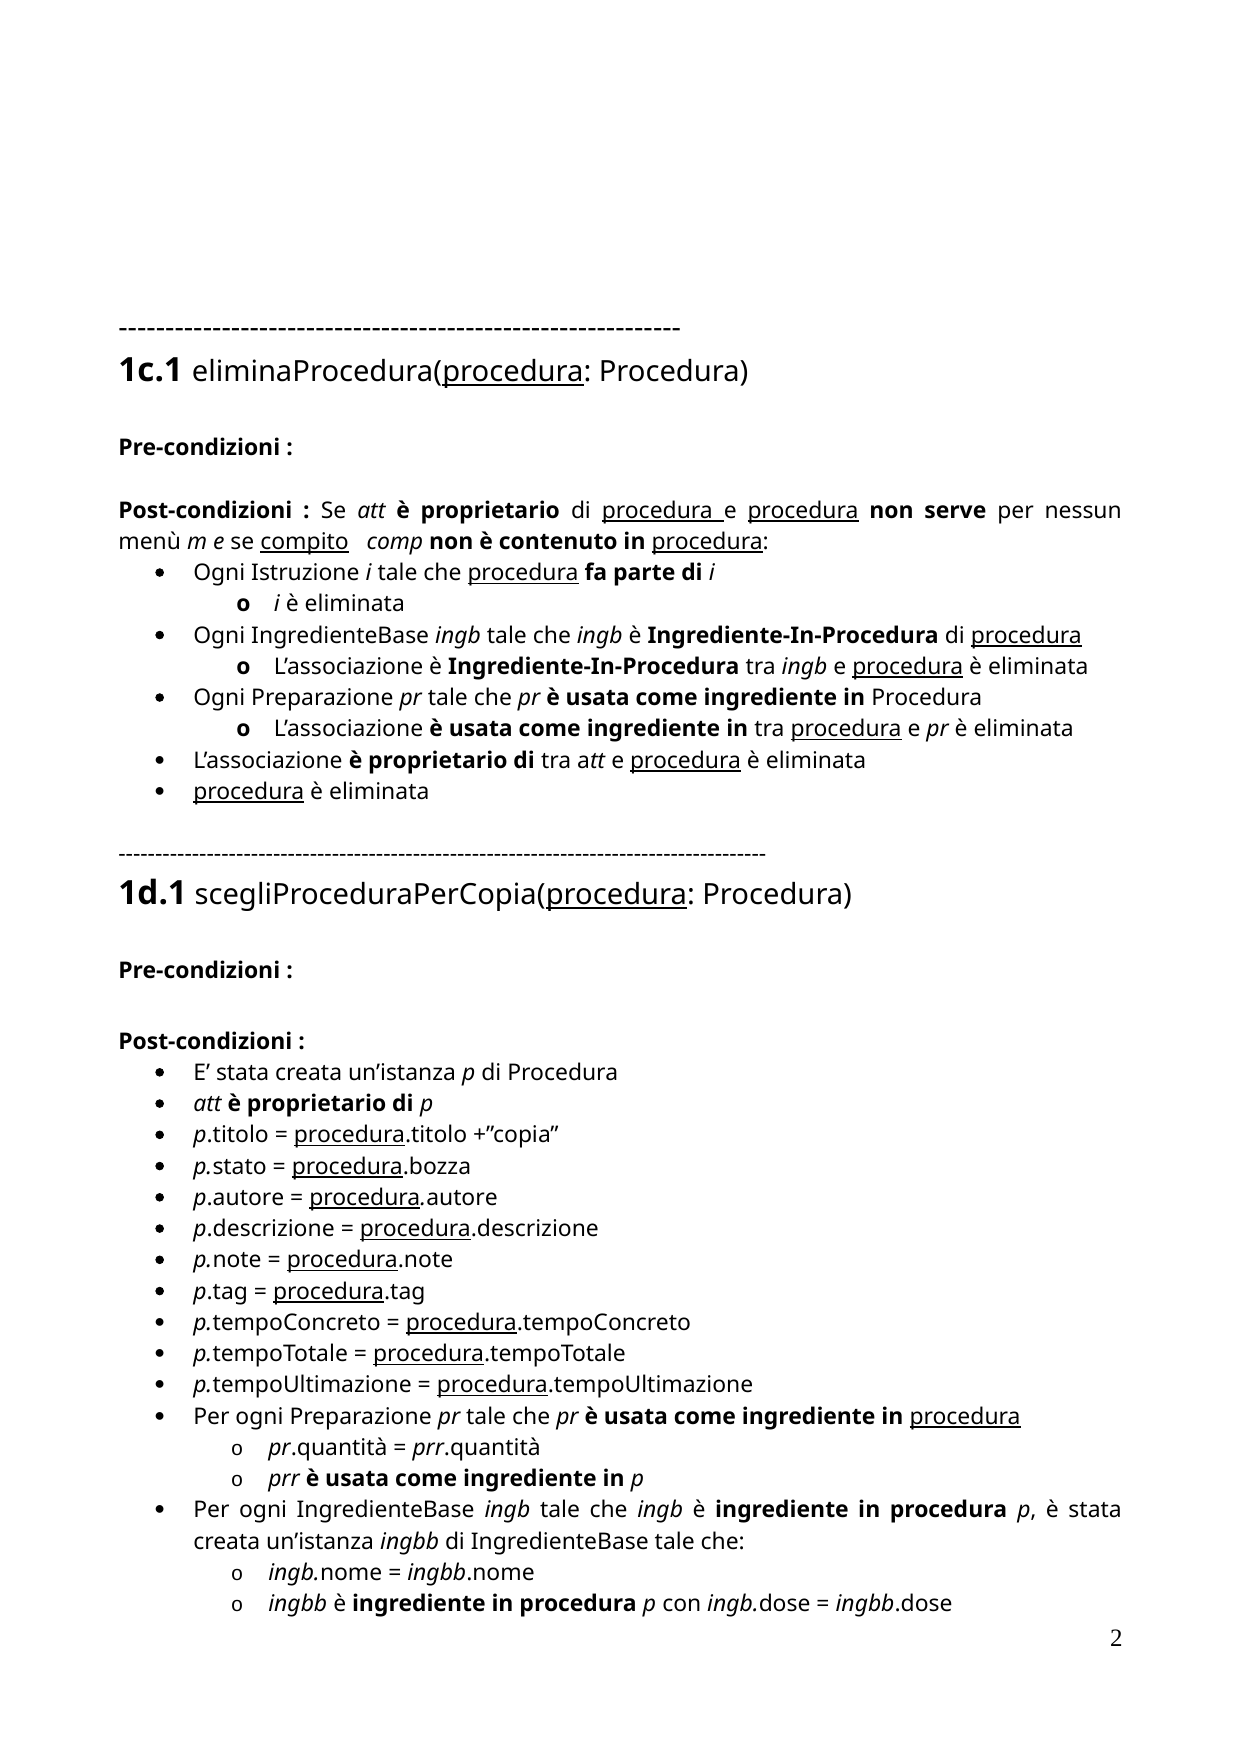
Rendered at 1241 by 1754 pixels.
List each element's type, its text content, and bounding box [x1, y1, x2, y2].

list att è proprietario di p [156, 1087, 1122, 1118]
list p.titolo = procedura.titolo +”copia” [156, 1118, 1122, 1150]
text ------------------------------------------------------------ [118, 306, 1122, 346]
list ingbb è ingrediente in procedura p con ingb.dose = ingbb.dose [231, 1587, 1122, 1618]
list p.stato = procedura.bozza [156, 1150, 1122, 1181]
text 1d.1 scegliProceduraPerCopia(procedura: Procedura) [118, 869, 1122, 914]
list prr è usata come ingrediente in p [231, 1462, 1122, 1493]
list Ogni Istruzione i tale che procedura fa parte di i [156, 556, 1122, 587]
list Ogni Preparazione pr tale che pr è usata come ingrediente in Procedura [156, 681, 1122, 712]
text 1c.1 eliminaProcedura(procedura: Procedura) [118, 346, 1122, 391]
list procedura è eliminata [156, 775, 1122, 806]
list Per ogni IngredienteBase ingb tale che ingb è ingrediente in procedura p, è stata creata un’istanza ingbb di IngredienteBase tale che: [156, 1493, 1122, 1556]
text Post-condizioni : Se att è proprietario di procedura e procedura non serve per nessun menù m e se compito comp non è contenuto in procedura: [118, 494, 1122, 556]
list p.tag = procedura.tag [156, 1275, 1122, 1306]
list Per ogni Preparazione pr tale che pr è usata come ingrediente in procedura [156, 1400, 1122, 1431]
list p.tempoTotale = procedura.tempoTotale [156, 1337, 1122, 1368]
list Ogni IngredienteBase ingb tale che ingb è Ingrediente-In-Procedura di procedura [156, 619, 1122, 650]
list p.descrizione = procedura.descrizione [156, 1212, 1122, 1243]
text ---------------------------------------------------------------------------------------- [118, 837, 1122, 869]
list p.autore = procedura.autore [156, 1181, 1122, 1212]
list i è eliminata [236, 587, 1122, 619]
list p.tempoConcreto = procedura.tempoConcreto [156, 1306, 1122, 1337]
text Pre-condizioni : [118, 954, 1122, 985]
list p.note = procedura.note [156, 1243, 1122, 1275]
list pr.quantità = prr.quantità [231, 1431, 1122, 1462]
list L’associazione è usata come ingrediente in tra procedura e pr è eliminata [236, 712, 1122, 744]
list L’associazione è proprietario di tra att e procedura è eliminata [156, 744, 1122, 775]
list p.tempoUltimazione = procedura.tempoUltimazione [156, 1368, 1122, 1400]
list E’ stata creata un’istanza p di Procedura [156, 1056, 1122, 1087]
text Pre-condizioni : [118, 431, 1122, 462]
text Post-condizioni : [118, 1025, 1122, 1056]
list L’associazione è Ingrediente-In-Procedura tra ingb e procedura è eliminata [236, 650, 1122, 681]
list ingb.nome = ingbb.nome [231, 1556, 1122, 1587]
